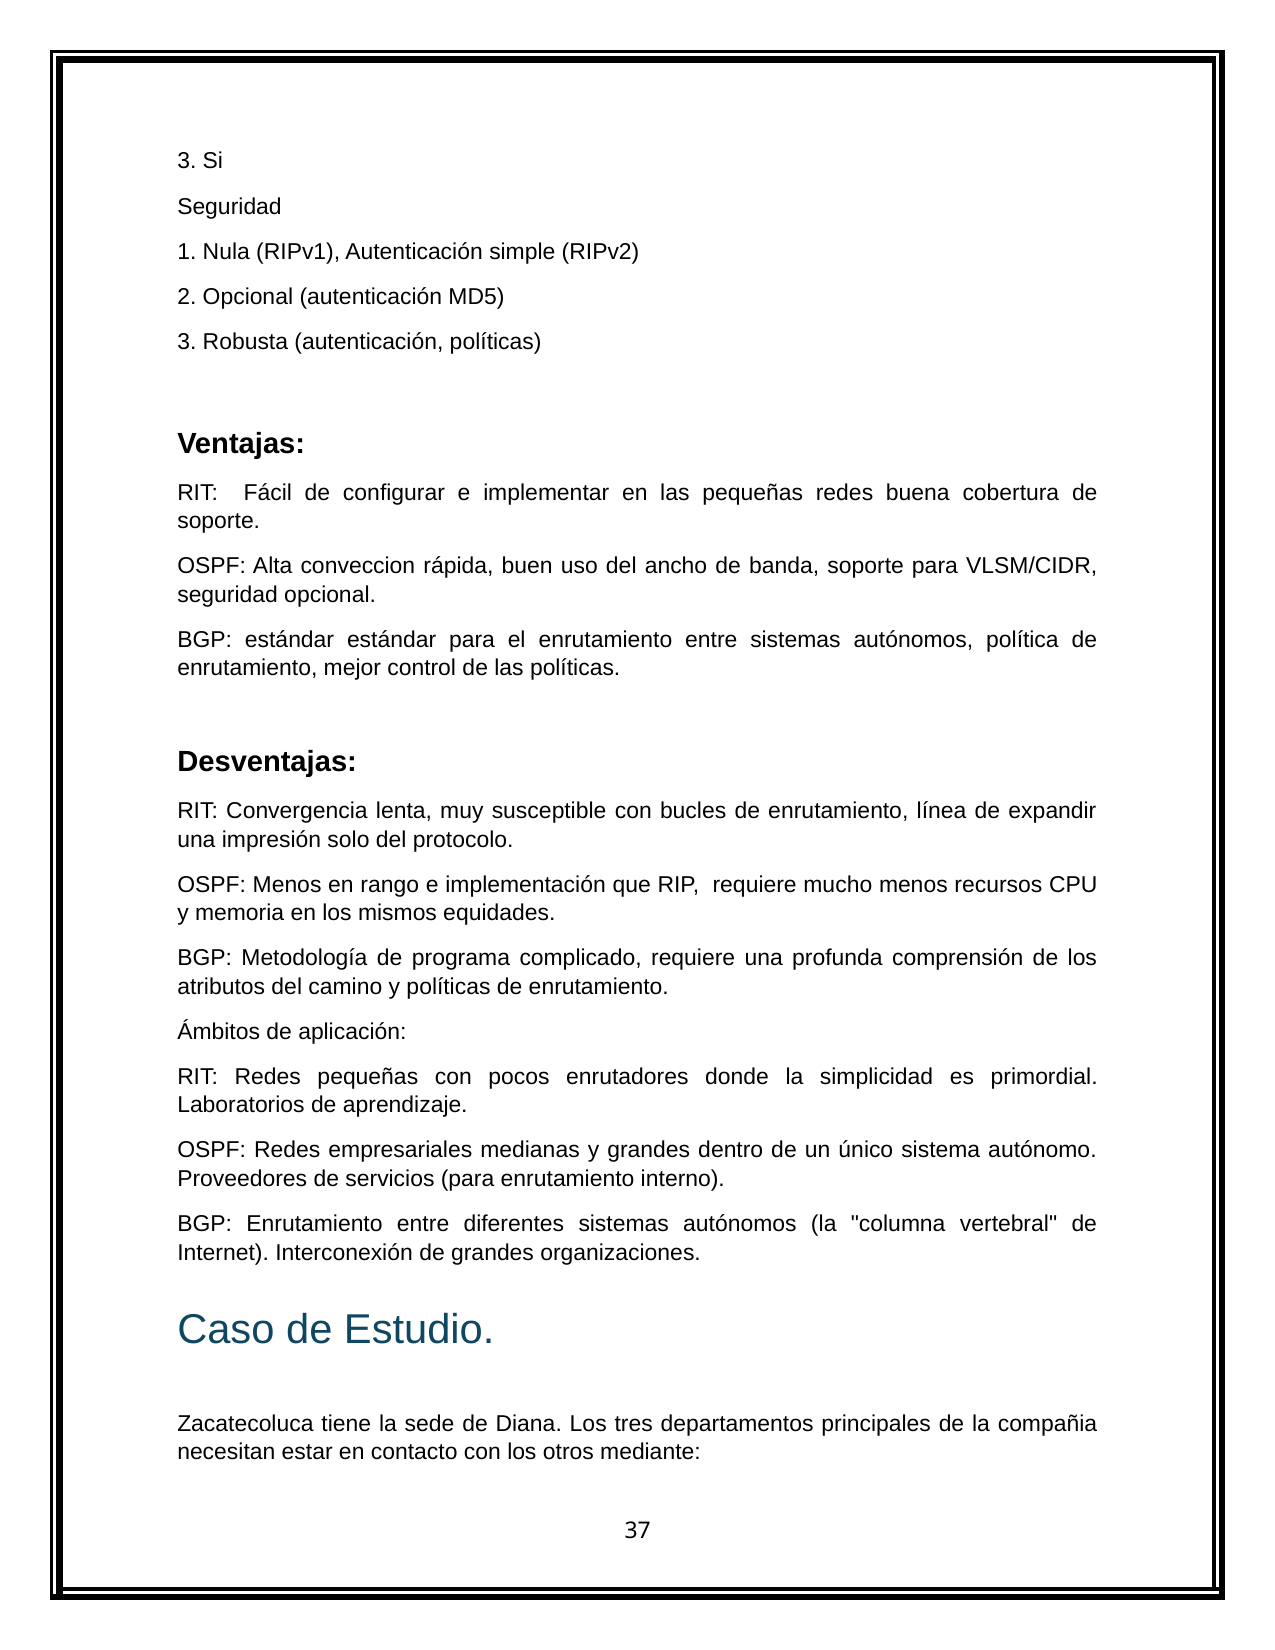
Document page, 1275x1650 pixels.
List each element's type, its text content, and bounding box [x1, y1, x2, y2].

text Ventajas: [177, 426, 1098, 459]
text Seguridad [177, 193, 1098, 219]
text RIT: Fácil de configurar e implementar en las pequeñas redes buena cobertura de soporte. [177, 479, 1098, 533]
text Ámbitos de aplicación: [177, 1018, 1098, 1044]
text BGP: Enrutamiento entre diferentes sistemas autónomos (la "columna vertebral" de Internet). Interconexión de grandes organizaciones. [177, 1210, 1098, 1265]
text Desventajas: [177, 744, 1098, 778]
text OSPF: Redes empresariales medianas y grandes dentro de un único sistema autónomo. Proveedores de servicios (para enrutamiento interno). [177, 1136, 1098, 1191]
text 1. Nula (RIPv1), Autenticación simple (RIPv2) [177, 238, 1098, 264]
text OSPF: Alta conveccion rápida, buen uso del ancho de banda, soporte para VLSM/CIDR, seguridad opcional. [177, 552, 1098, 607]
subtitle Caso de Estudio. [177, 1304, 1098, 1352]
text Zacatecoluca tiene la sede de Diana. Los tres departamentos principales de la compañia necesitan estar en contacto con los otros mediante: [177, 1409, 1098, 1464]
text 3. Si [177, 147, 1098, 174]
text OSPF: Menos en rango e implementación que RIP, requiere mucho menos recursos CPU y memoria en los mismos equidades. [177, 871, 1098, 926]
text BGP: estándar estándar para el enrutamiento entre sistemas autónomos, política de enrutamiento, mejor control de las políticas. [177, 626, 1098, 681]
text BGP: Metodología de programa complicado, requiere una profunda comprensión de los atributos del camino y políticas de enrutamiento. [177, 944, 1098, 999]
text RIT: Redes pequeñas con pocos enrutadores donde la simplicidad es primordial. Laboratorios de aprendizaje. [177, 1063, 1098, 1118]
text 2. Opcional (autenticación MD5) [177, 283, 1098, 309]
text RIT: Convergencia lenta, muy susceptible con bucles de enrutamiento, línea de expandir una impresión solo del protocolo. [177, 797, 1098, 852]
text 3. Robusta (autenticación, políticas) [177, 328, 1098, 354]
